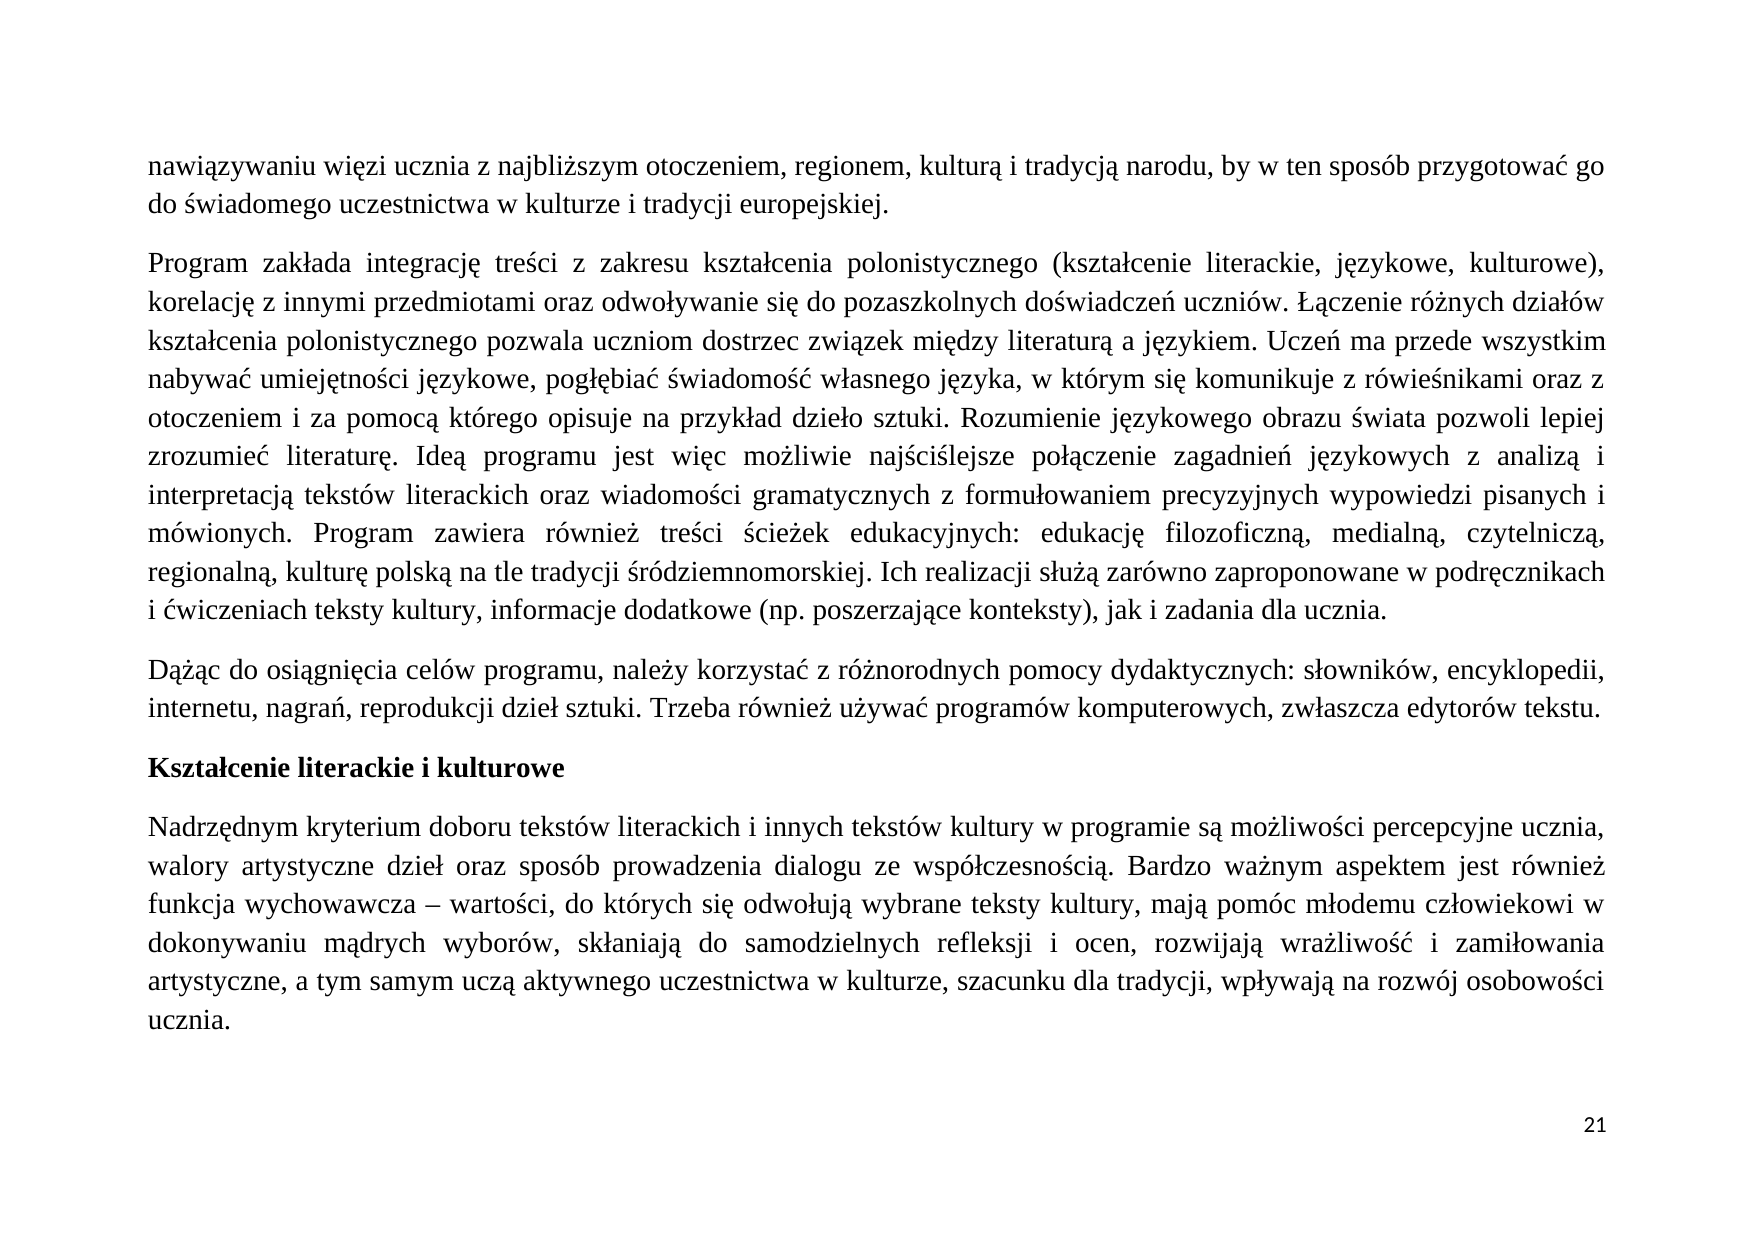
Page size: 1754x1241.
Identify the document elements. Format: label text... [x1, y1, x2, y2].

text Kształcenie literackie i kulturowe [148, 750, 1606, 783]
text Program zakłada integrację treści z zakresu kształcenia polonistycznego (kształcenie literackie, językowe, kulturowe), korelację z innymi przedmiotami oraz odwoływanie się do pozaszkolnych doświadczeń uczniów. Łączenie różnych działów kształcenia polonistycznego pozwala uczniom dostrzec związek między literaturą a językiem. Uczeń ma przede wszystkim nabywać umiejętności językowe, pogłębiać świadomość własnego języka, w którym się komunikuje z rówieśnikami oraz z otoczeniem i za pomocą którego opisuje na przykład dzieło sztuki. Rozumienie językowego obrazu świata pozwoli lepiej zrozumieć literaturę. Ideą programu jest więc możliwie najściślejsze połączenie zagadnień językowych z analizą i interpretacją tekstów literackich oraz wiadomości gramatycznych z formułowaniem precyzyjnych wypowiedzi pisanych i mówionych. Program zawiera również treści ścieżek edukacyjnych: edukację filozoficzną, medialną, czytelniczą, regionalną, kulturę polską na tle tradycji śródziemnomorskiej. Ich realizacji służą zarówno zaproponowane w podręcznikach i ćwiczeniach teksty kultury, informacje dodatkowe (np. poszerzające konteksty), jak i zadania dla ucznia. [148, 246, 1606, 626]
text Dążąc do osiągnięcia celów programu, należy korzystać z różnorodnych pomocy dydaktycznych: słowników, encyklopedii, internetu, nagrań, reprodukcji dzieł sztuki. Trzeba również używać programów komputerowych, zwłaszcza edytorów tekstu. [148, 652, 1606, 724]
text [148, 148, 1606, 220]
text Nadrzędnym kryterium doboru tekstów literackich i innych tekstów kultury w programie są możliwości percepcyjne ucznia, walory artystyczne dzieł oraz sposób prowadzenia dialogu ze współczesnością. Bardzo ważnym aspektem jest również funkcja wychowawcza – wartości, do których się odwołują wybrane teksty kultury, mają pomóc młodemu człowiekowi w dokonywaniu mądrych wyborów, skłaniają do samodzielnych refleksji i ocen, rozwijają wrażliwość i zamiłowania artystyczne, a tym samym uczą aktywnego uczestnictwa w kulturze, szacunku dla tradycji, wpływają na rozwój osobowości ucznia. [148, 809, 1606, 1035]
